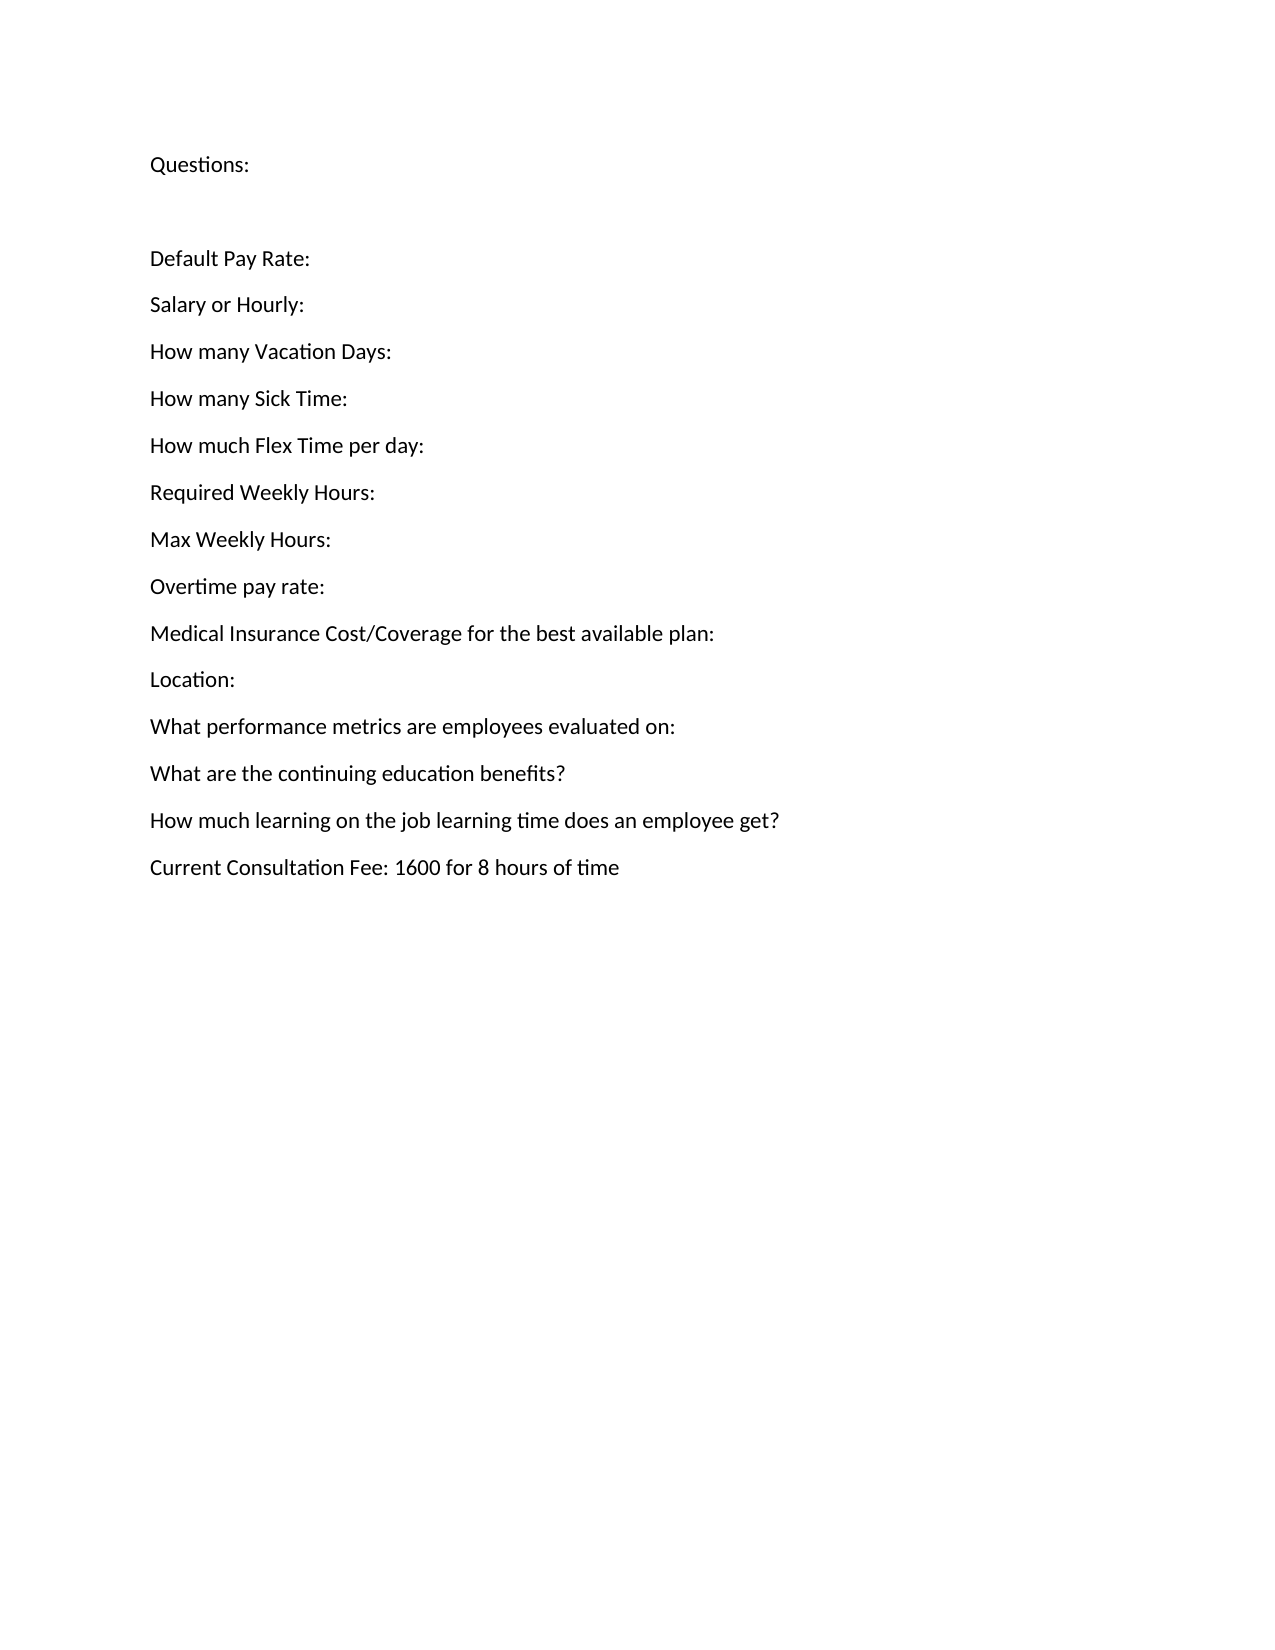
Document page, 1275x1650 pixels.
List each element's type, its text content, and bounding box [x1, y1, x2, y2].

text Salary or Hourly: [150, 291, 1125, 319]
text How many Vacation Days: [150, 337, 1125, 366]
text Questions: [150, 150, 1125, 178]
text Overtime pay rate: [150, 572, 1125, 600]
text Medical Insurance Cost/Coverage for the best available plan: [150, 619, 1125, 647]
text Location: [150, 666, 1125, 694]
text What performance metrics are employees evaluated on: [150, 712, 1125, 741]
text How much learning on the job learning time does an employee get? [150, 806, 1125, 834]
text Required Weekly Hours: [150, 478, 1125, 506]
text How many Sick Time: [150, 384, 1125, 412]
text Default Pay Rate: [150, 244, 1125, 272]
text Max Weekly Hours: [150, 525, 1125, 553]
text How much Flex Time per day: [150, 431, 1125, 459]
text What are the continuing education benefits? [150, 759, 1125, 787]
text Current Consultation Fee: 1600 for 8 hours of time [150, 853, 1125, 881]
